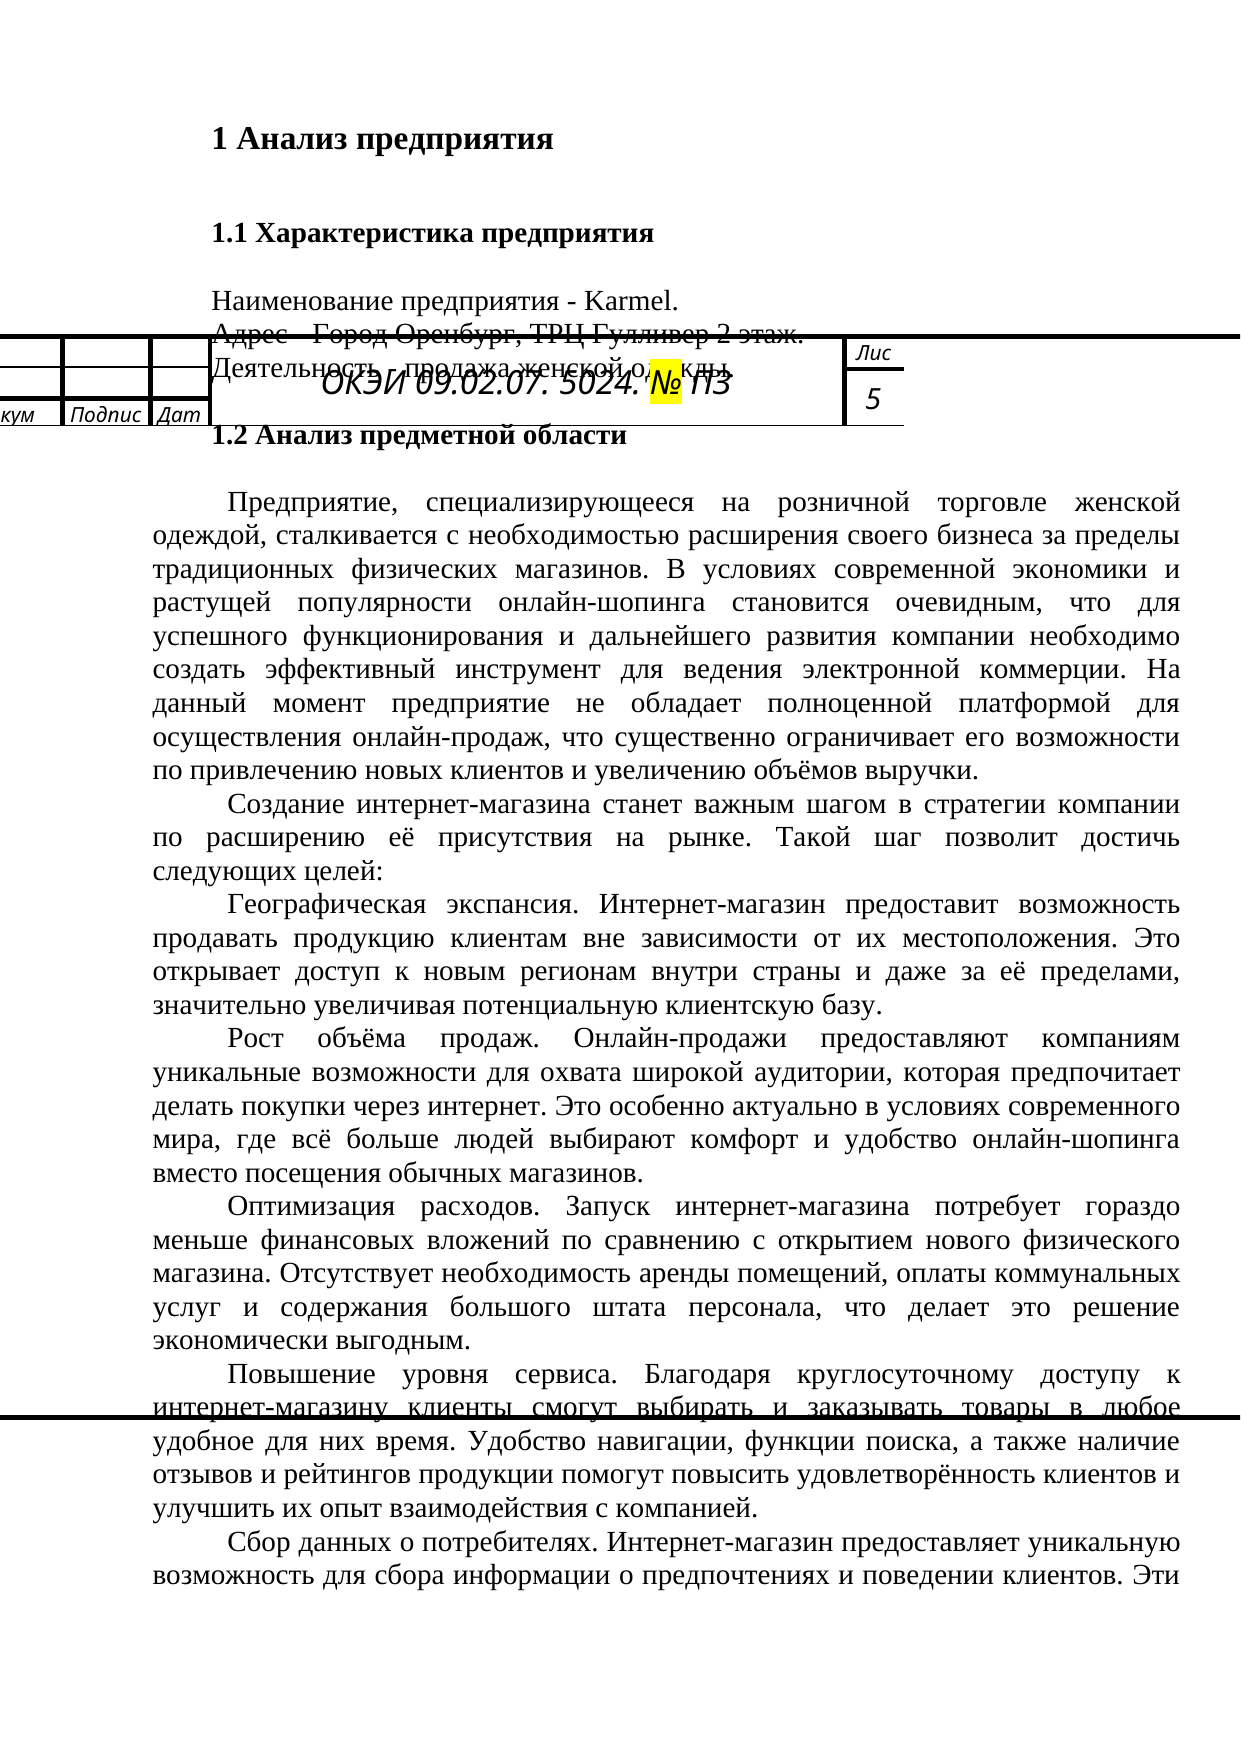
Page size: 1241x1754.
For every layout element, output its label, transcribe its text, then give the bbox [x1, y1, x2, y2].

list Создание интернет-магазина станет важным шагом в стратегии компании по расширению её присутствия на рынке. Такой шаг позволит достичь следующих целей: [152, 786, 1181, 886]
list Повышение уровня сервиса. Благодаря круглосуточному доступу к интернет-магазину клиенты смогут выбирать и заказывать товары в любое удобное для них время. Удобство навигации, функции поиска, а также наличие отзывов и рейтингов продукции помогут повысить удовлетворённость клиентов и улучшить их опыт взаимодействия с компанией. [152, 1356, 1181, 1524]
list Характеристика предприятия [123, 216, 1181, 249]
list Адрес - Город Оренбург, ТРЦ Гулливер 2 этаж. [211, 316, 1181, 350]
list Наименование предприятия - Karmel. [211, 283, 1181, 316]
list Рост объёма продаж. Онлайн-продажи предоставляют компаниям уникальные возможности для охвата широкой аудитории, которая предпочитает делать покупки через интернет. Это особенно актуально в условиях современного мира, где всё больше людей выбирают комфорт и удобство онлайн-шопинга вместо посещения обычных магазинов. [152, 1021, 1181, 1188]
list Деятельность - продажа женской одежды. [212, 350, 842, 383]
list Деятельность - продажа женской одежды. [847, 350, 1181, 383]
list Анализ предметной области [123, 417, 1181, 450]
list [152, 1524, 1181, 1591]
subtitle 1 Анализ предприятия [123, 118, 1181, 156]
list Предприятие, специализирующееся на розничной торговле женской одеждой, сталкивается с необходимостью расширения своего бизнеса за пределы традиционных физических магазинов. В условиях современной экономики и растущей популярности онлайн-шопинга становится очевидным, что для успешного функционирования и дальнейшего развития компании необходимо создать эффективный инструмент для ведения электронной коммерции. На данный момент предприятие не обладает полноценной платформой для осуществления онлайн-продаж, что существенно ограничивает его возможности по привлечению новых клиентов и увеличению объёмов выручки. [152, 484, 1181, 786]
list Географическая экспансия. Интернет-магазин предоставит возможность продавать продукцию клиентам вне зависимости от их местоположения. Это открывает доступ к новым регионам внутри страны и даже за её пределами, значительно увеличивая потенциальную клиентскую базу. [152, 886, 1181, 1021]
list Оптимизация расходов. Запуск интернет-магазина потребует гораздо меньше финансовых вложений по сравнению с открытием нового физического магазина. Отсутствует необходимость аренды помещений, оплаты коммунальных услуг и содержания большого штата персонала, что делает это решение экономически выгодным. [152, 1188, 1181, 1356]
